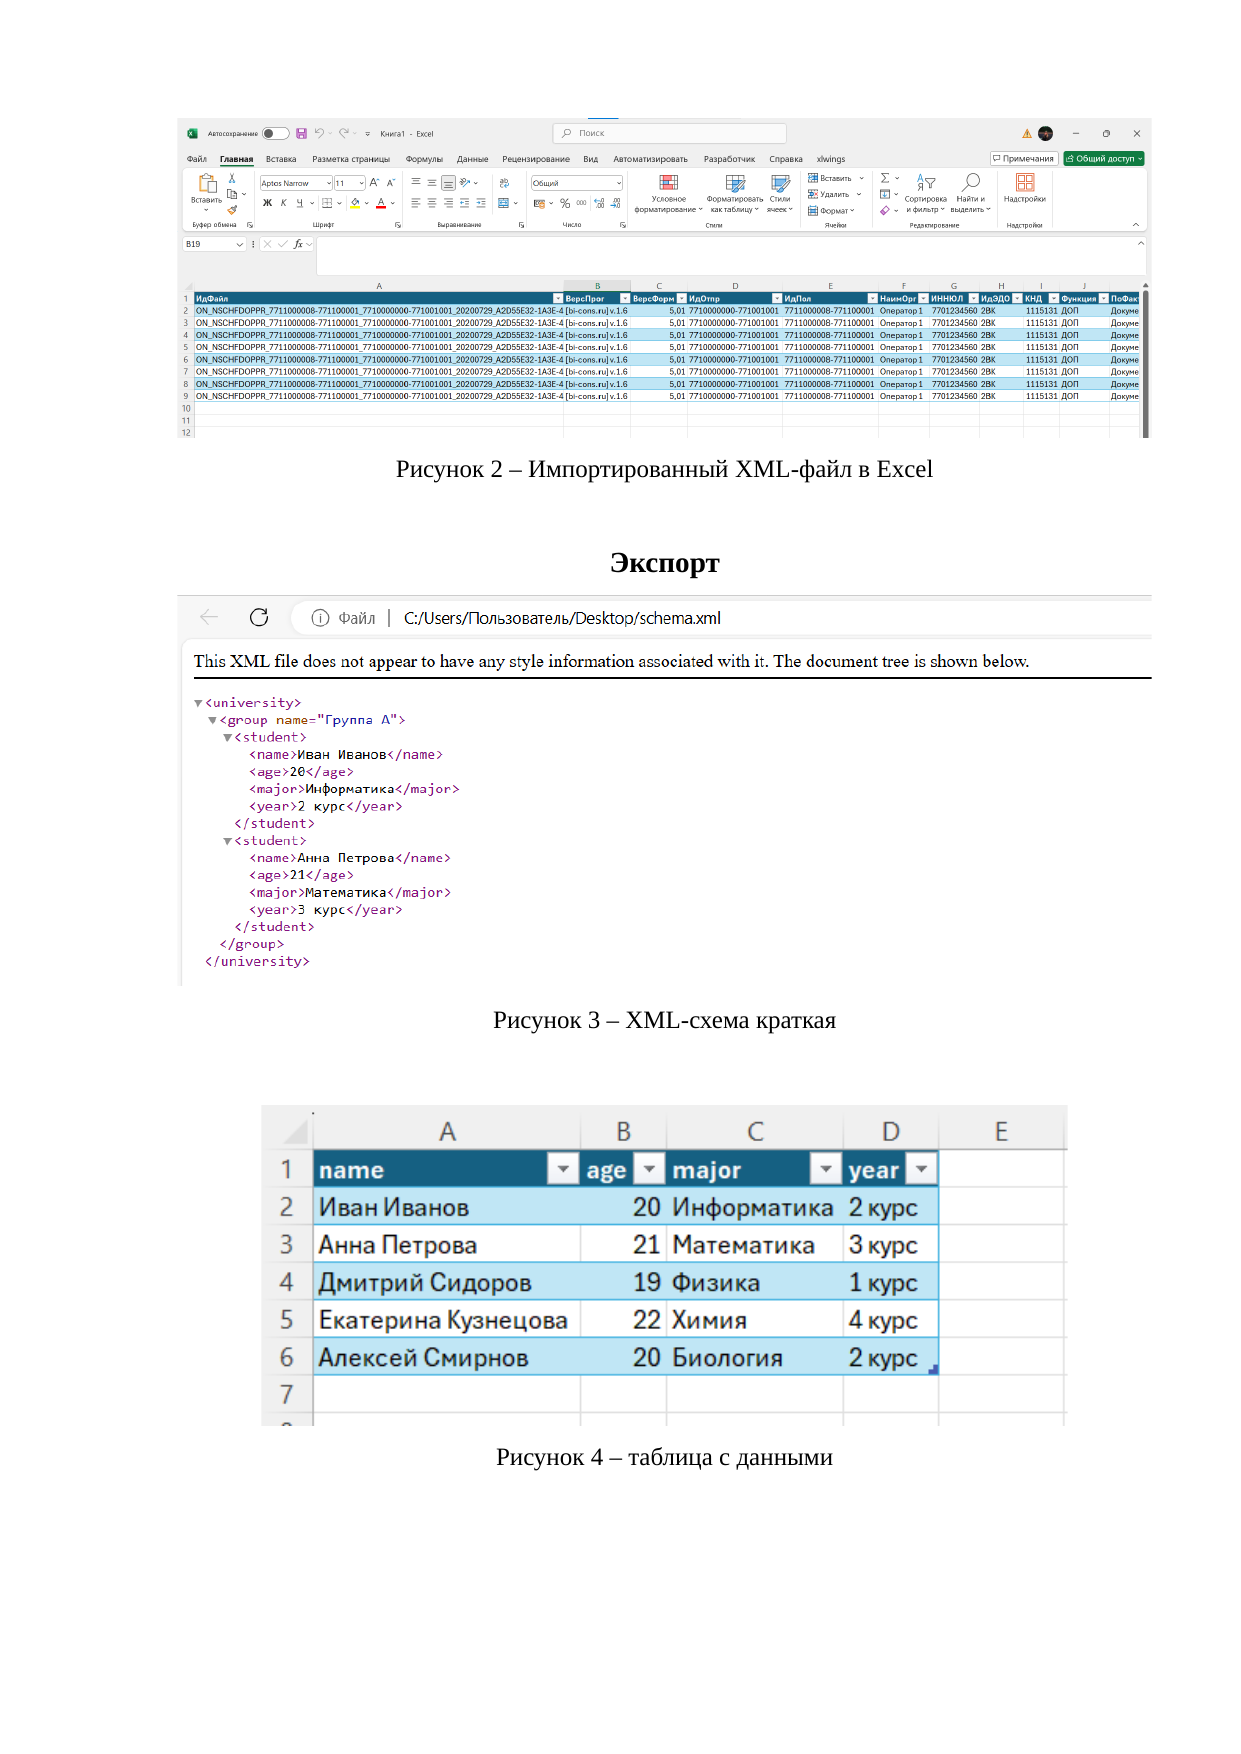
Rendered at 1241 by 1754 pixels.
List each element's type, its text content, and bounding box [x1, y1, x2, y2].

text Рисунок 2 – Импортированный XML-файл в Excel [177, 454, 1152, 483]
picture [177, 118, 1152, 438]
picture [261, 1105, 1068, 1426]
text Рисунок 3 – XML-схема краткая [177, 1005, 1152, 1034]
text Рисунок 4 – таблица с данными [177, 1442, 1152, 1471]
picture [177, 595, 1152, 986]
text Экспорт [177, 545, 1152, 578]
